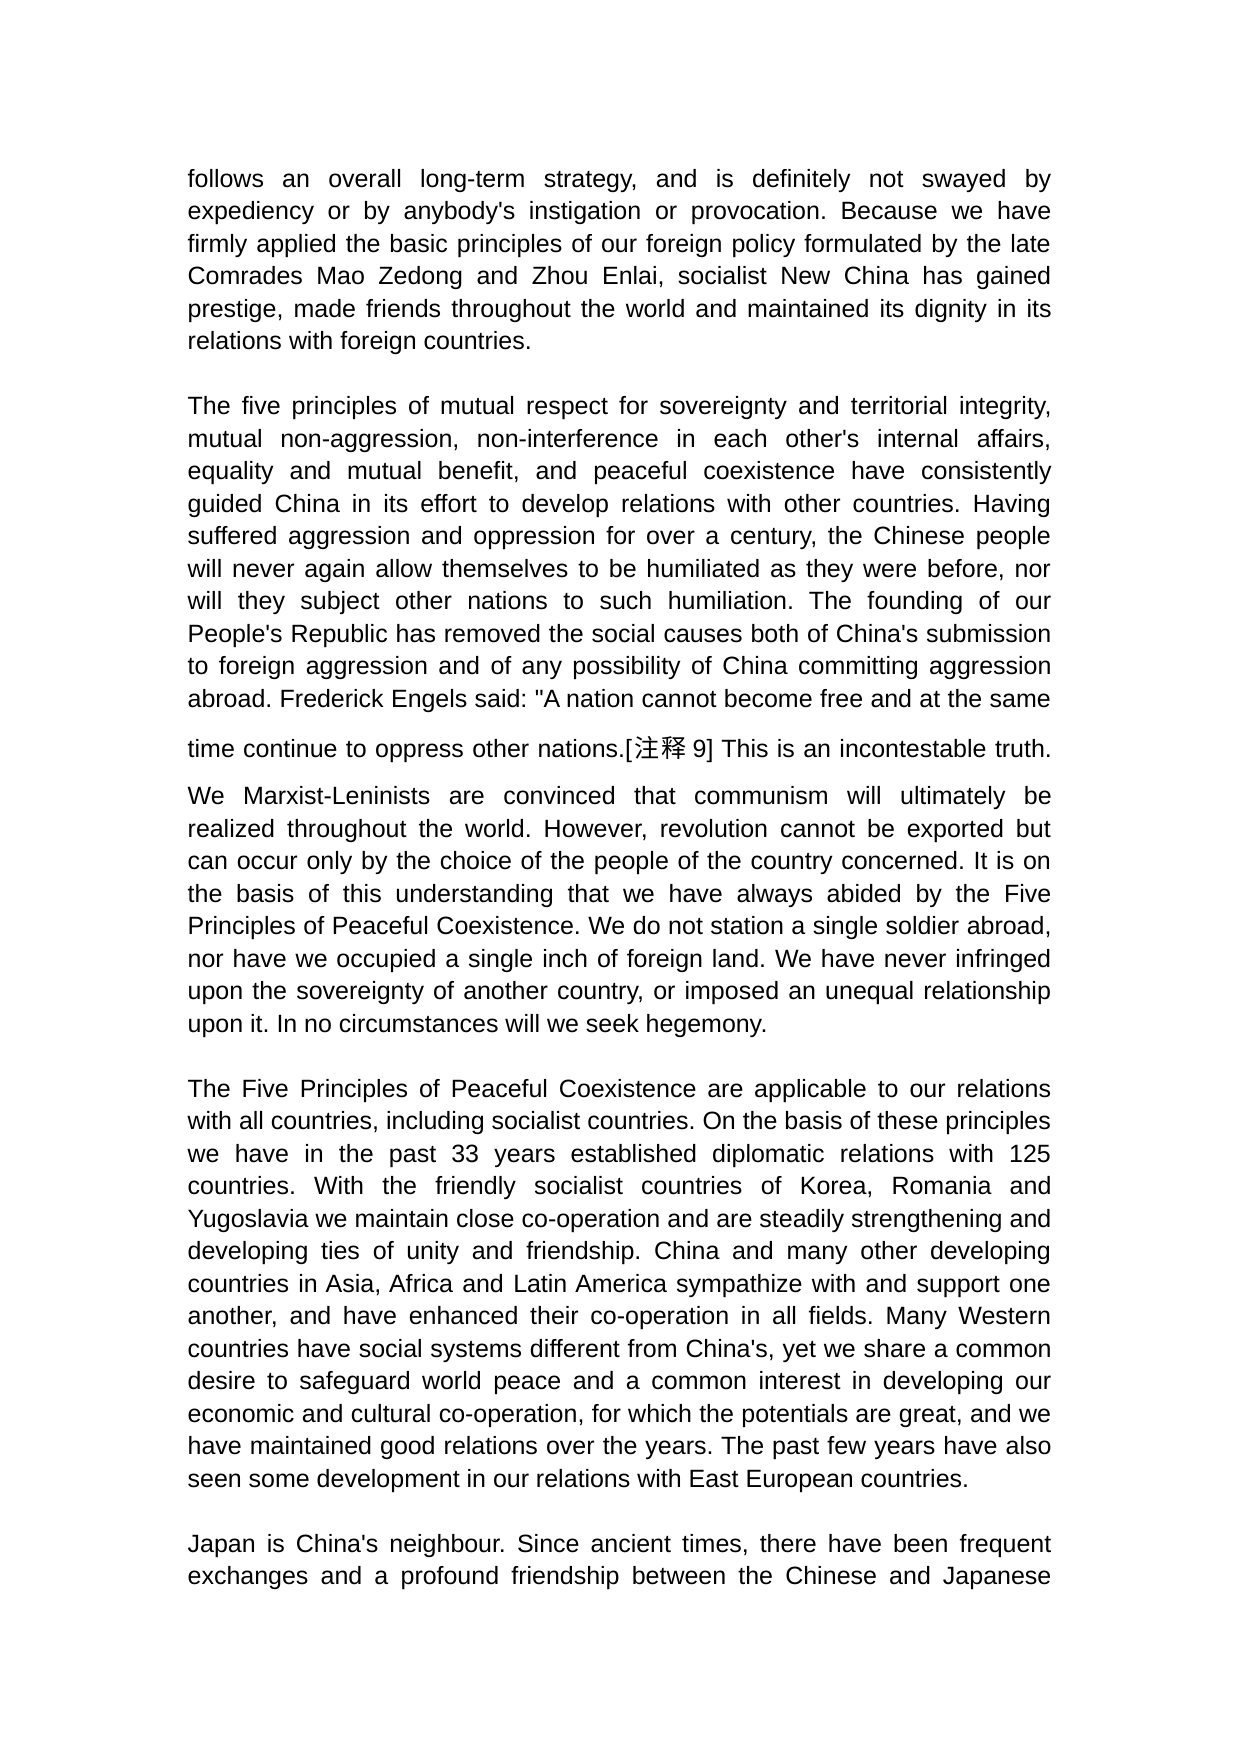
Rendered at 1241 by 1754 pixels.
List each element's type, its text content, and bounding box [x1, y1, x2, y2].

text The five principles of mutual respect for sovereignty and territorial integrity, mutual non-aggression, non-interference in each other's internal affairs, equality and mutual benefit, and peaceful coexistence have consistently guided China in its effort to develop relations with other countries. Having suffered aggression and oppression for over a century, the Chinese people will never again allow themselves to be humiliated as they were before, nor will they subject other nations to such humiliation. The founding of our People's Republic has removed the social causes both of China's submission to foreign aggression and of any possibility of China committing aggression abroad. Frederick Engels said: "A nation cannot become free and at the same time continue to oppress other nations.[注释9] This is an incontestable truth. We Marxist-Leninists are convinced that communism will ultimately be realized throughout the world. However, revolution cannot be exported but can occur only by the choice of the people of the country concerned. It is on the basis of this understanding that we have always abided by the Five Principles of Peaceful Coexistence. We do not station a single soldier abroad, nor have we occupied a single inch of foreign land. We have never infringed upon the sovereignty of another country, or imposed an unequal relationship upon it. In no circumstances will we seek hegemony. [187, 389, 1053, 1039]
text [187, 162, 1053, 357]
text The Five Principles of Peaceful Coexistence are applicable to our relations with all countries, including socialist countries. On the basis of these principles we have in the past 33 years established diplomatic relations with 125 countries. With the friendly socialist countries of Korea, Romania and Yugoslavia we maintain close co-operation and are steadily strengthening and developing ties of unity and friendship. China and many other developing countries in Asia, Africa and Latin America sympathize with and support one another, and have enhanced their co-operation in all fields. Many Western countries have social systems different from China's, yet we share a common desire to safeguard world peace and a common interest in developing our economic and cultural co-operation, for which the potentials are great, and we have maintained good relations over the years. The past few years have also seen some development in our relations with East European countries. [187, 1072, 1053, 1494]
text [187, 1527, 1053, 1592]
